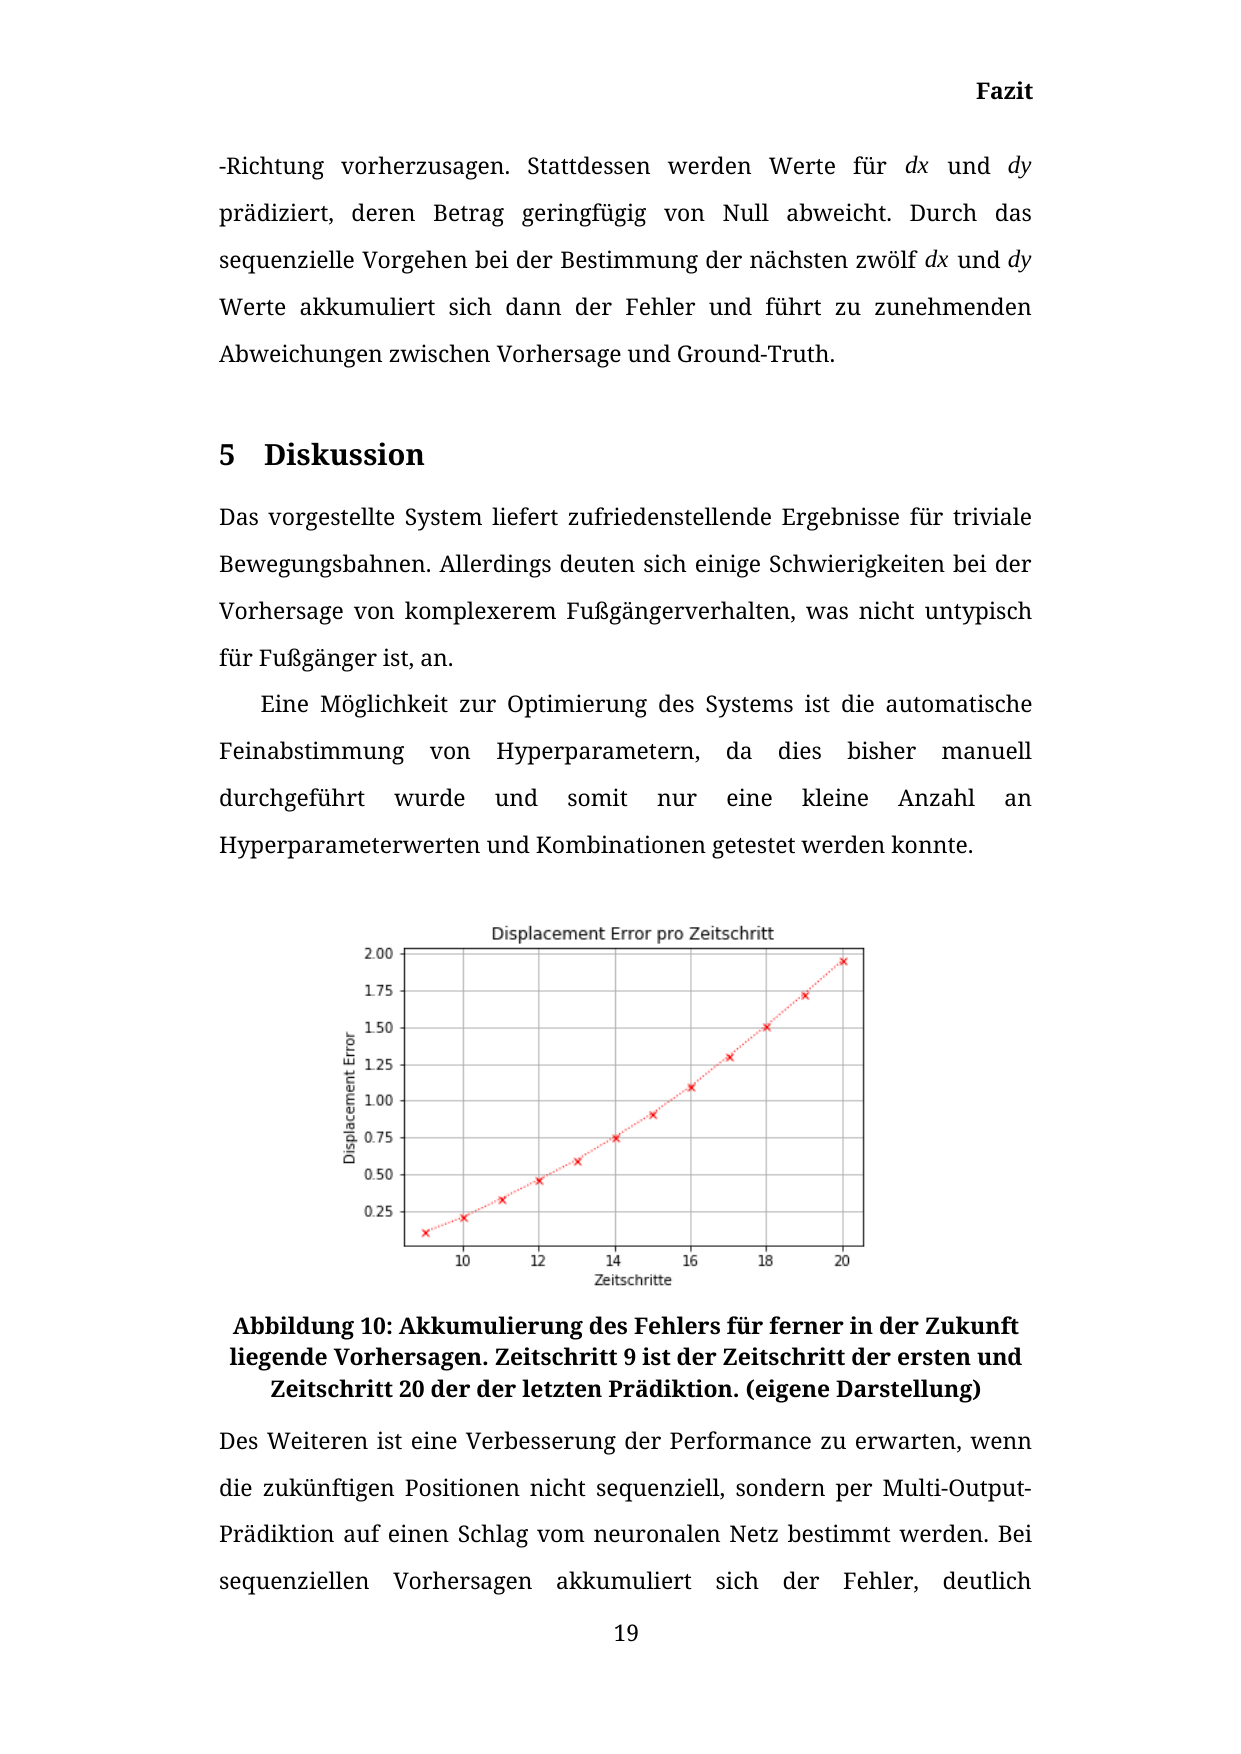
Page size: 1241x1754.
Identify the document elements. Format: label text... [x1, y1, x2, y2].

subtitle Diskussion [219, 434, 1033, 474]
picture [330, 900, 922, 1295]
text Eine Möglichkeit zur Optimierung des Systems ist die automatische Feinabstimmung von Hyperparametern, da dies bisher manuell durchgeführt wurde und somit nur eine kleine Anzahl an Hyperparameterwerten und Kombinationen getestet werden konnte. [219, 688, 1033, 860]
text Das vorgestellte System liefert zufriedenstellende Ergebnisse für triviale Bewegungsbahnen. Allerdings deuten sich einige Schwierigkeiten bei der Vorhersage von komplexerem Fußgängerverhalten, was nicht untypisch für Fußgänger ist, an. [219, 501, 1033, 673]
